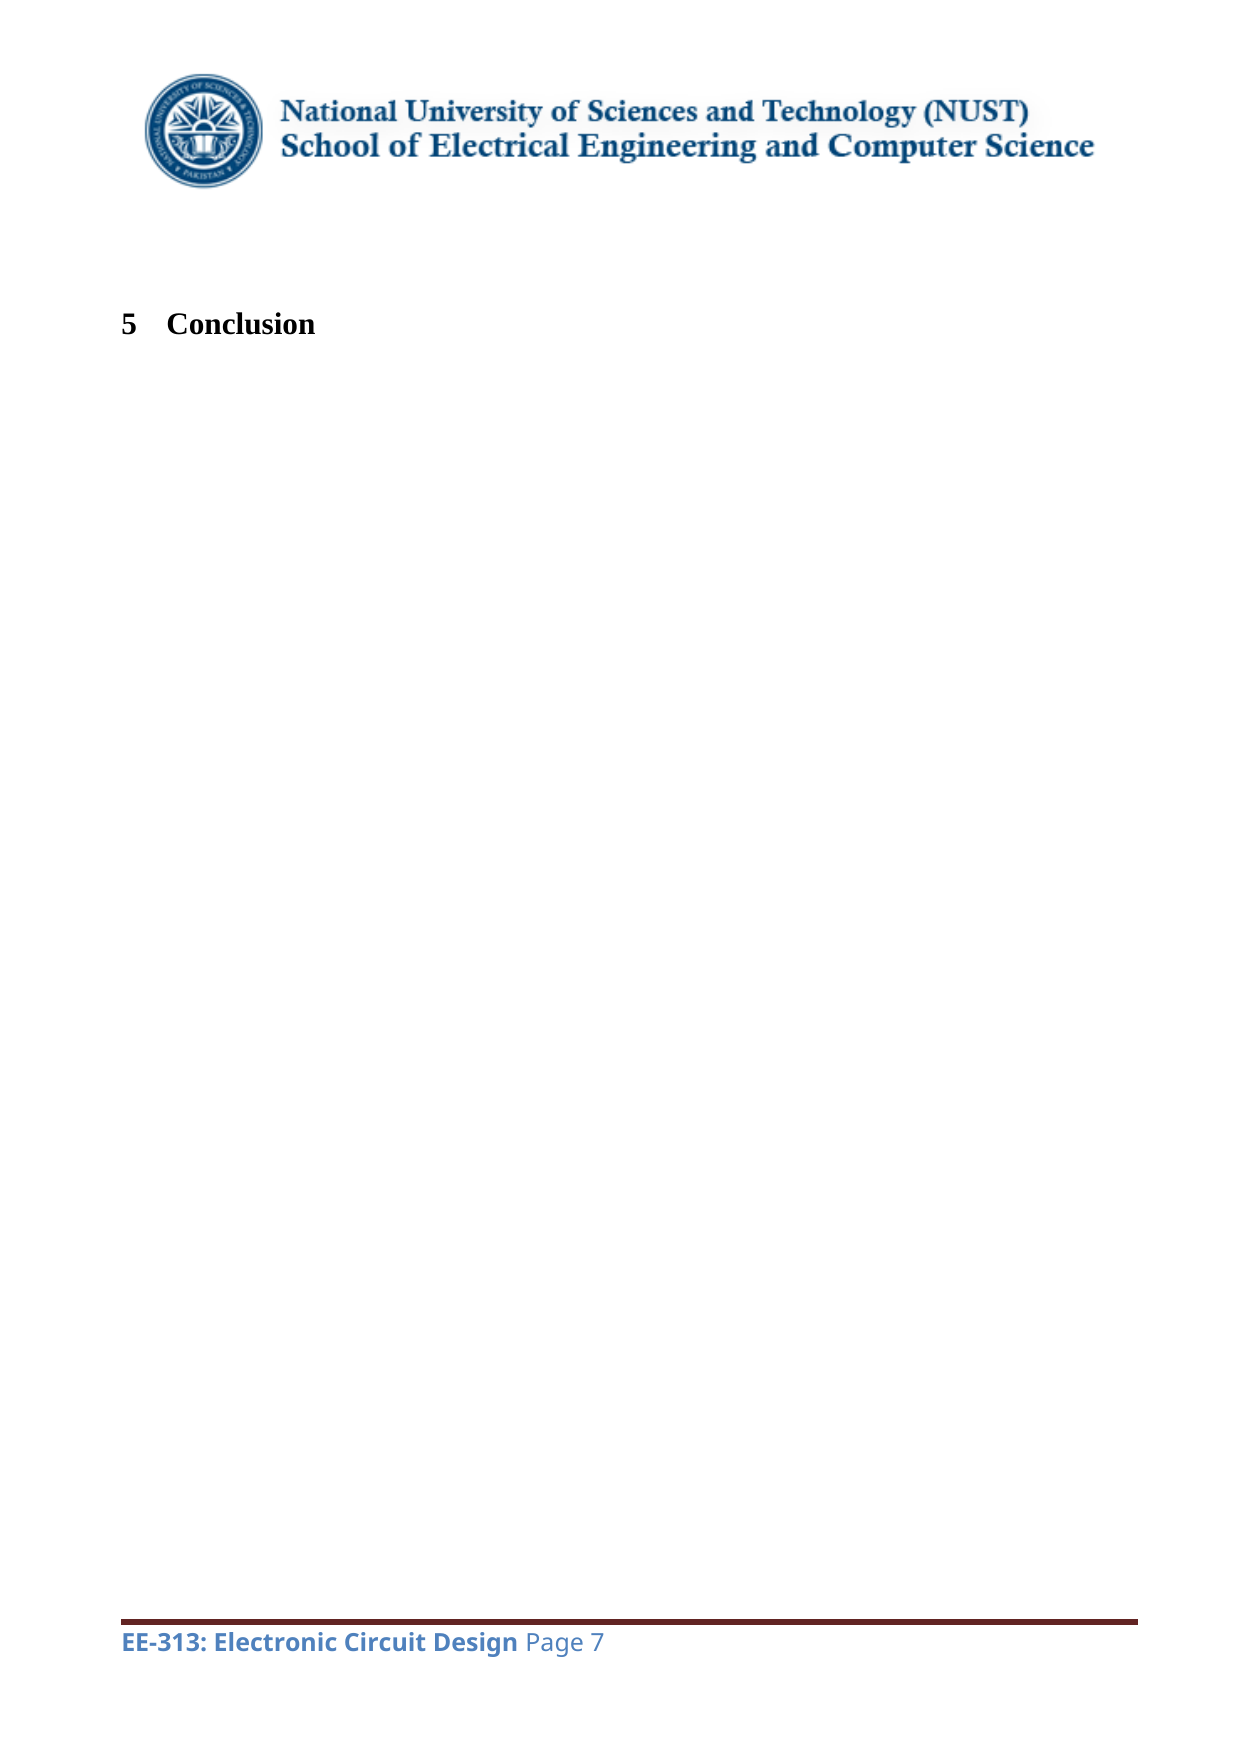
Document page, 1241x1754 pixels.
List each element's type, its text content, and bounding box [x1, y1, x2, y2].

picture [132, 68, 1108, 199]
subtitle Conclusion [121, 306, 1138, 342]
